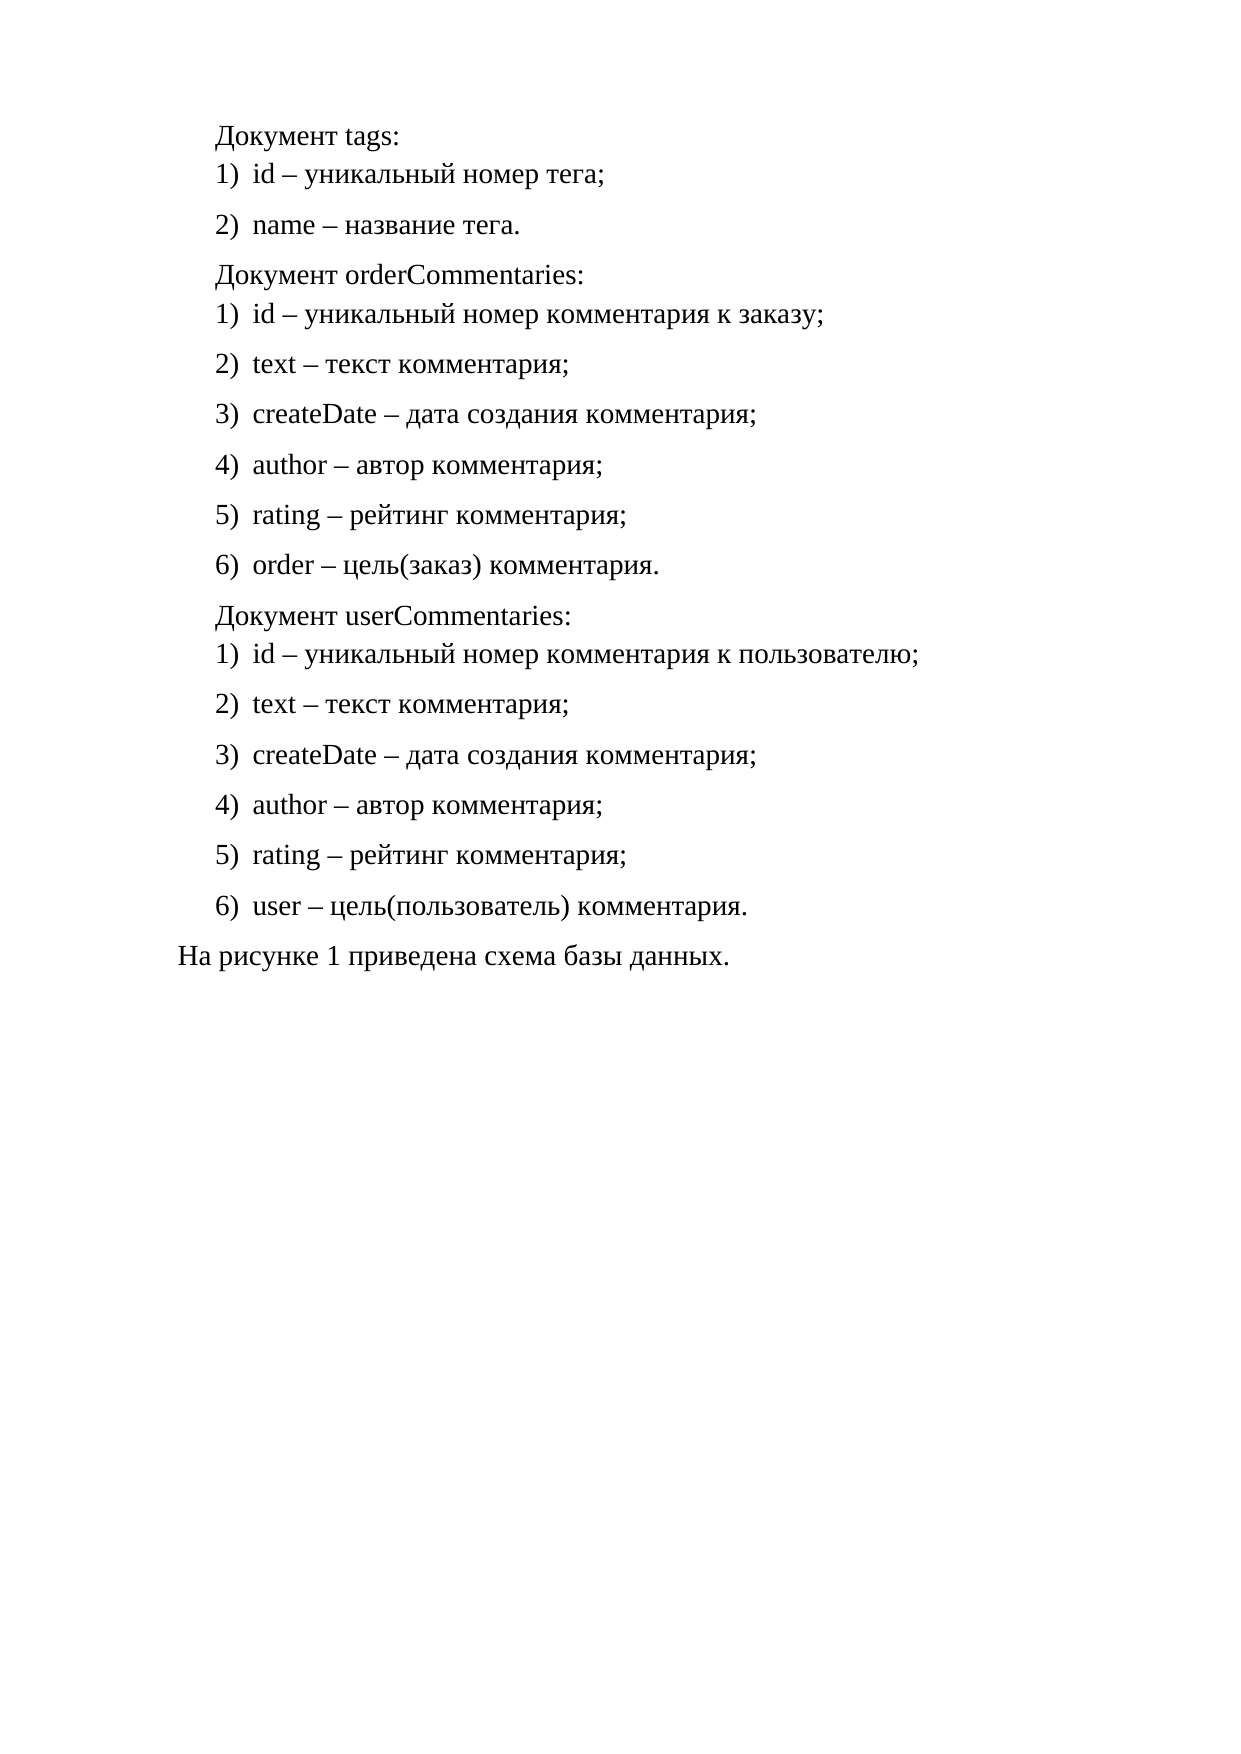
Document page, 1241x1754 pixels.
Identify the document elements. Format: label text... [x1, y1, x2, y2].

list author – автор комментария; [215, 787, 1152, 821]
list text – текст комментария; [215, 687, 1152, 720]
list name – название тега. [215, 207, 1152, 241]
text На рисунке 1 приведена схема базы данных. [177, 938, 1152, 972]
list order – цель(заказ) комментария. [215, 547, 1152, 581]
list createDate – дата создания комментария; [215, 737, 1152, 770]
list rating – рейтинг комментария; [215, 497, 1152, 531]
list user – цель(пользователь) комментария. [215, 888, 1152, 921]
list text – текст комментария; [215, 346, 1152, 380]
list author – автор комментария; [215, 447, 1152, 480]
list createDate – дата создания комментария; [215, 396, 1152, 430]
text Документ userCommentaries: [215, 598, 1152, 631]
list id – уникальный номер тега; [215, 157, 1152, 190]
text Документ orderCommentaries: [215, 257, 1152, 291]
list id – уникальный номер комментария к заказу; [215, 296, 1152, 329]
list id – уникальный номер комментария к пользователю; [215, 636, 1152, 670]
text Документ tags: [177, 118, 1152, 152]
list rating – рейтинг комментария; [215, 837, 1152, 871]
